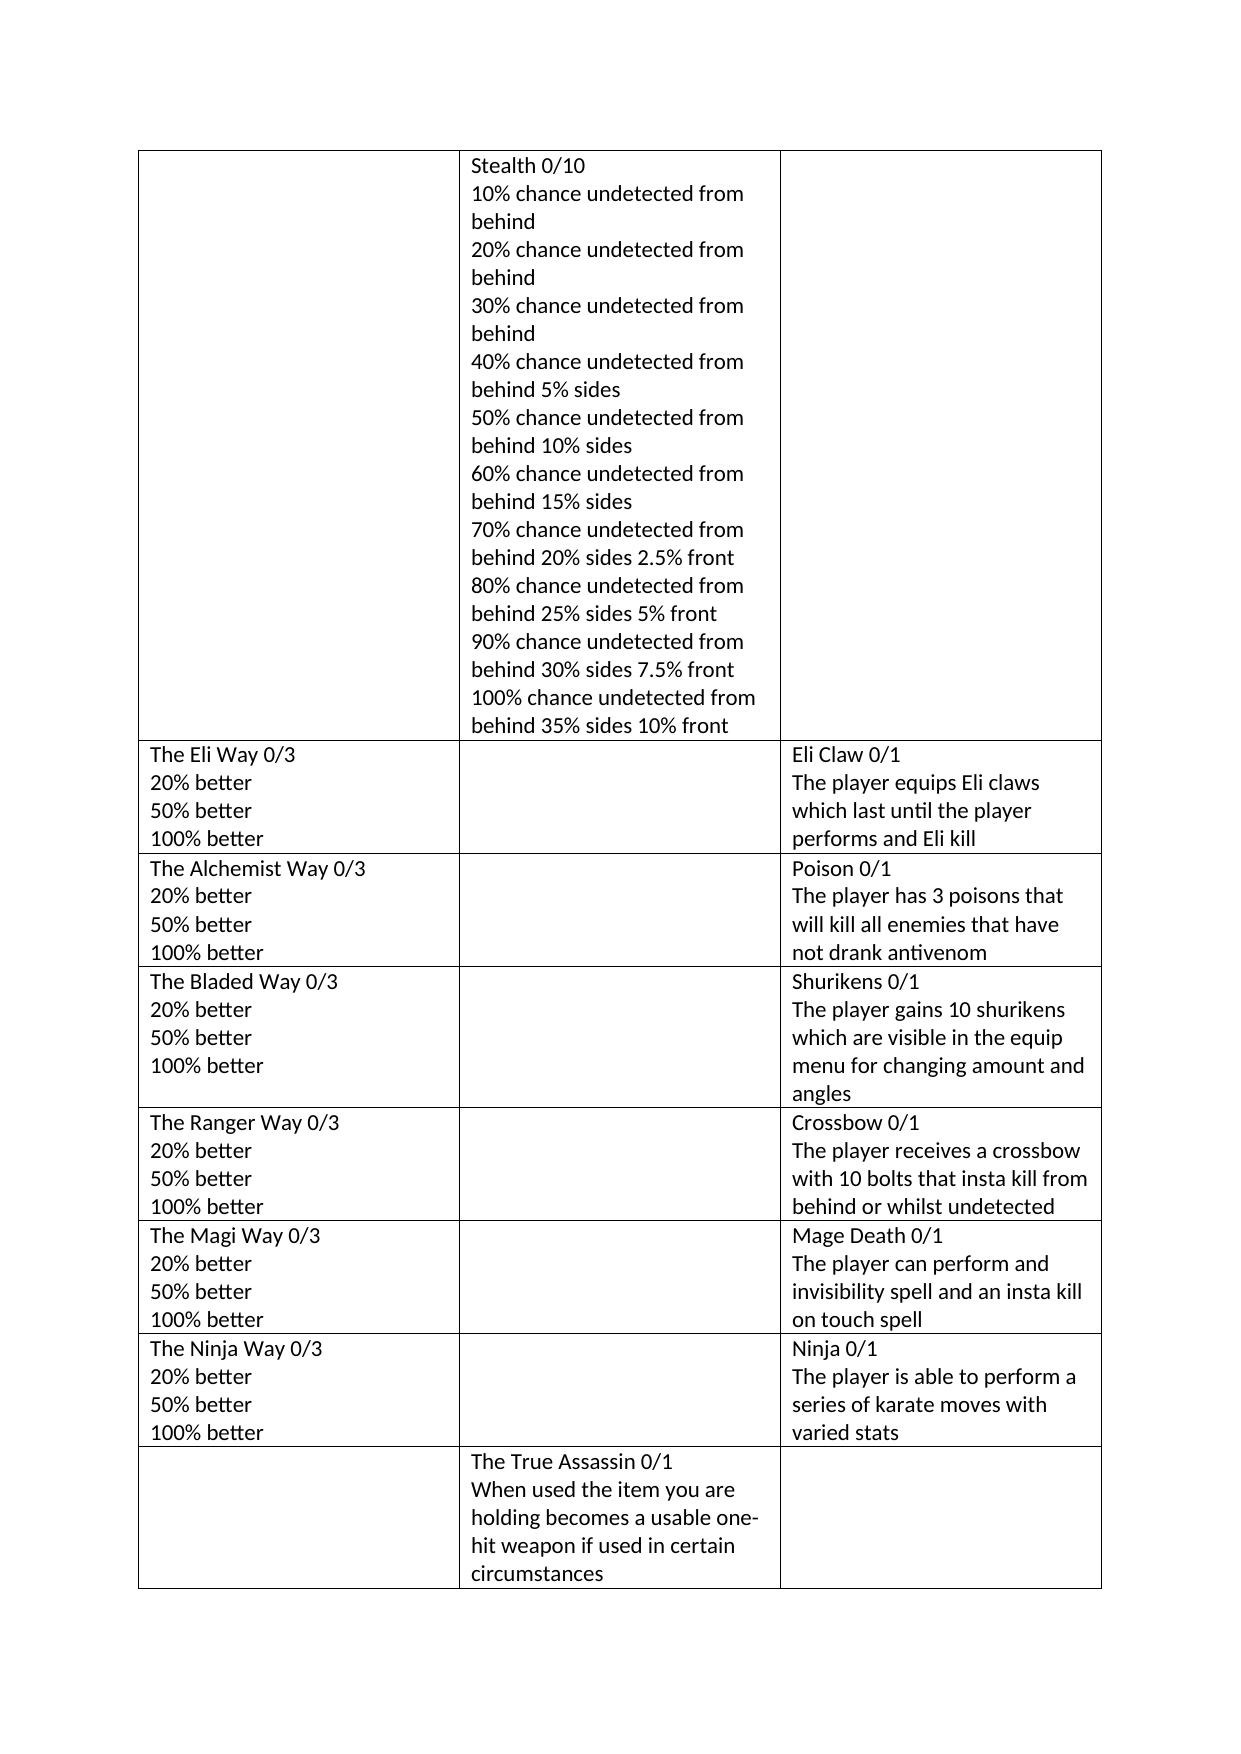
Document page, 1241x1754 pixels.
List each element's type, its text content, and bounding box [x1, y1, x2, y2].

table_cell The Bladed Way 0/3 20% better 50% better 100% better [139, 967, 459, 1107]
table_header [781, 151, 1101, 739]
table_cell [460, 1334, 780, 1446]
table_cell [460, 741, 780, 853]
table_cell [781, 1447, 1101, 1587]
table_cell [460, 1221, 780, 1333]
table_cell [460, 1108, 780, 1220]
table_header Stealth 0/10 10% chance undetected from behind 20% chance undetected from behind 30% chance undetected from behind 40% chance undetected from behind 5% sides 50% chance undetected from behind 10% sides 60% chance undetected from behind 15% sides 70% chance undetected from behind 20% sides 2.5% front 80% chance undetected from behind 25% sides 5% front 90% chance undetected from behind 30% sides 7.5% front 100% chance undetected from behind 35% sides 10% front [460, 151, 780, 739]
table_cell [460, 854, 780, 966]
table_cell Ninja 0/1 The player is able to perform a series of karate moves with varied stats [781, 1334, 1101, 1446]
table_cell Mage Death 0/1 The player can perform and invisibility spell and an insta kill on touch spell [781, 1221, 1101, 1333]
table_cell The Alchemist Way 0/3 20% better 50% better 100% better [139, 854, 459, 966]
table_cell Crossbow 0/1 The player receives a crossbow with 10 bolts that insta kill from behind or whilst undetected [781, 1108, 1101, 1220]
table_cell [460, 967, 780, 1107]
table_cell Shurikens 0/1 The player gains 10 shurikens which are visible in the equip menu for changing amount and angles [781, 967, 1101, 1107]
table_cell Poison 0/1 The player has 3 poisons that will kill all enemies that have not drank antivenom [781, 854, 1101, 966]
table_cell The Eli Way 0/3 20% better 50% better 100% better [139, 741, 459, 853]
table_cell The Ranger Way 0/3 20% better 50% better 100% better [139, 1108, 459, 1220]
table_cell Eli Claw 0/1 The player equips Eli claws which last until the player performs and Eli kill [781, 741, 1101, 853]
table_cell The True Assassin 0/1 When used the item you are holding becomes a usable one-hit weapon if used in certain circumstances [460, 1447, 780, 1587]
table_header [139, 151, 459, 739]
table_cell The Magi Way 0/3 20% better 50% better 100% better [139, 1221, 459, 1333]
table_cell The Ninja Way 0/3 20% better 50% better 100% better [139, 1334, 459, 1446]
table_cell [139, 1447, 459, 1587]
